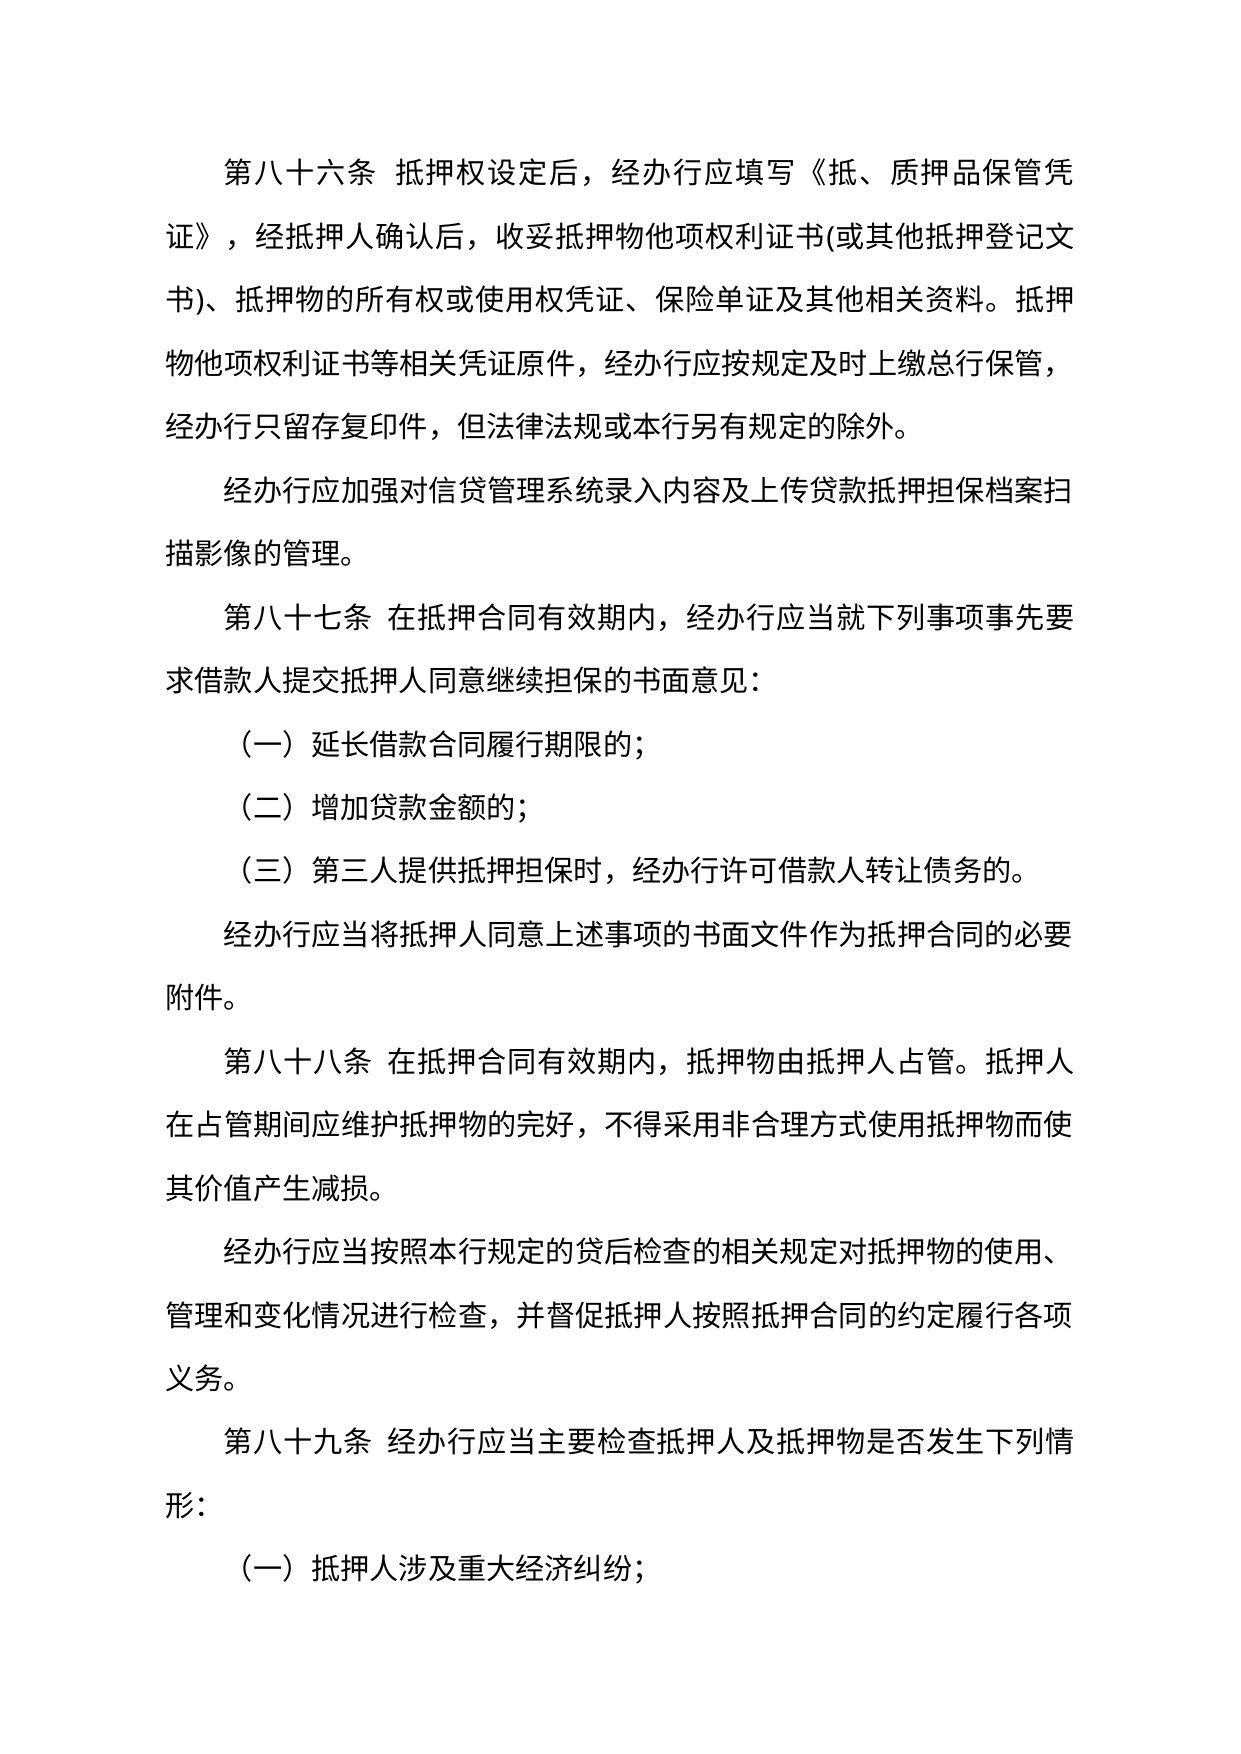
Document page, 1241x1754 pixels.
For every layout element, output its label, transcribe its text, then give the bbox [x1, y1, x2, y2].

text （二）增加贷款金额的； [165, 784, 1075, 827]
text （一）延长借款合同履行期限的； [165, 721, 1075, 763]
text 第八十六条 抵押权设定后，经办行应填写《抵、质押品保管凭证》，经抵押人确认后，收妥抵押物他项权利证书(或其他抵押登记文书)、抵押物的所有权或使用权凭证、保险单证及其他相关资料。抵押物他项权利证书等相关凭证原件，经办行应按规定及时上缴总行保管，经办行只留存复印件，但法律法规或本行另有规定的除外。 [165, 150, 1075, 446]
text 第八十七条 在抵押合同有效期内，经办行应当就下列事项事先要求借款人提交抵押人同意继续担保的书面意见： [165, 594, 1075, 700]
text 经办行应当按照本行规定的贷后检查的相关规定对抵押物的使用、管理和变化情况进行检查，并督促抵押人按照抵押合同的约定履行各项义务。 [165, 1229, 1075, 1398]
text 经办行应加强对信贷管理系统录入内容及上传贷款抵押担保档案扫描影像的管理。 [165, 467, 1075, 573]
text （一）抵押人涉及重大经济纠纷； [165, 1546, 1075, 1588]
text 经办行应当将抵押人同意上述事项的书面文件作为抵押合同的必要附件。 [165, 911, 1075, 1017]
text （三）第三人提供抵押担保时，经办行许可借款人转让债务的。 [165, 848, 1075, 890]
text 第八十八条 在抵押合同有效期内，抵押物由抵押人占管。抵押人在占管期间应维护抵押物的完好，不得采用非合理方式使用抵押物而使其价值产生减损。 [165, 1038, 1075, 1207]
text 第八十九条 经办行应当主要检查抵押人及抵押物是否发生下列情形： [165, 1419, 1075, 1525]
